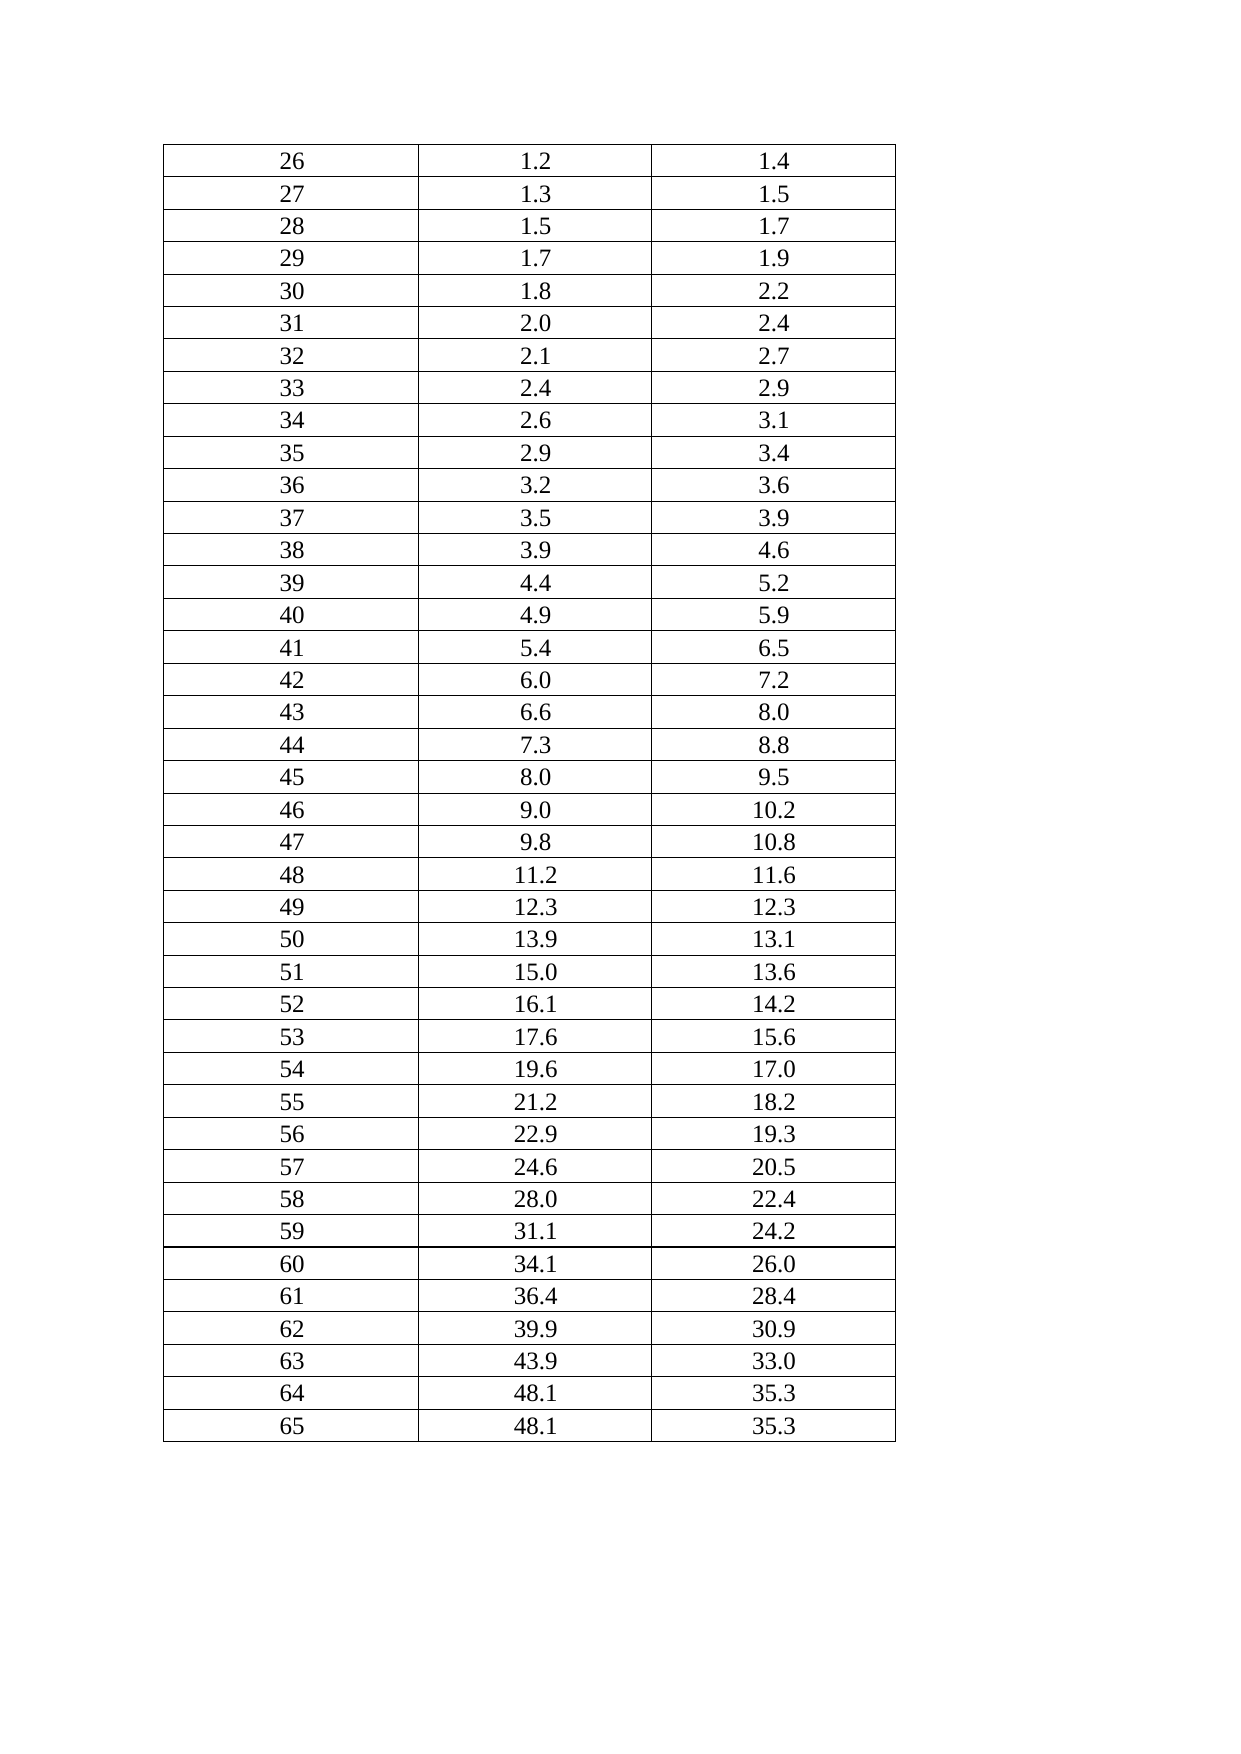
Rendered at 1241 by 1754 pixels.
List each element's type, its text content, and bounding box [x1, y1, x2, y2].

table_cell 30.9 [652, 1312, 895, 1344]
table_cell 40 [164, 599, 418, 630]
table_cell 3.1 [652, 404, 895, 436]
table_cell 59 [164, 1215, 418, 1246]
table_cell 35.3 [652, 1377, 895, 1408]
table_cell 48.1 [419, 1410, 651, 1441]
table_cell 52 [164, 988, 418, 1019]
table_cell 13.9 [419, 923, 651, 954]
table_cell 3.9 [652, 502, 895, 533]
table_cell 64 [164, 1377, 418, 1408]
table_cell 17.6 [419, 1020, 651, 1052]
table_cell 2.9 [419, 437, 651, 468]
table_cell 2.0 [419, 307, 651, 338]
table_cell 56 [164, 1118, 418, 1149]
table_cell 28.4 [652, 1280, 895, 1311]
table_cell 1.4 [652, 145, 895, 176]
table_cell 8.8 [652, 729, 895, 760]
table_cell 3.2 [419, 469, 651, 501]
table_cell 57 [164, 1150, 418, 1182]
table_cell 15.6 [652, 1020, 895, 1052]
table_cell 49 [164, 891, 418, 922]
table_cell 34 [164, 404, 418, 436]
table_cell 1.2 [419, 145, 651, 176]
table_cell 2.9 [652, 372, 895, 403]
table_cell 2.6 [419, 404, 651, 436]
table_cell 34.1 [419, 1248, 651, 1279]
table_cell 19.3 [652, 1118, 895, 1149]
table_cell 18.2 [652, 1085, 895, 1117]
table_cell 24.2 [652, 1215, 895, 1246]
table_cell 28.0 [419, 1183, 651, 1214]
table_cell 42 [164, 664, 418, 695]
table_cell 12.3 [652, 891, 895, 922]
table_cell 48.1 [419, 1377, 651, 1408]
table_cell 2.1 [419, 339, 651, 371]
table_cell 19.6 [419, 1053, 651, 1084]
table_cell 10.8 [652, 826, 895, 857]
table_cell 1.7 [419, 242, 651, 273]
table_cell 3.5 [419, 502, 651, 533]
table_cell 31 [164, 307, 418, 338]
table_cell 33 [164, 372, 418, 403]
table_cell 60 [164, 1248, 418, 1279]
table_cell 15.0 [419, 956, 651, 987]
table_cell 9.8 [419, 826, 651, 857]
table_cell 65 [164, 1410, 418, 1441]
table_cell 7.3 [419, 729, 651, 760]
table_cell 35.3 [652, 1410, 895, 1441]
table_cell 16.1 [419, 988, 651, 1019]
table_cell 53 [164, 1020, 418, 1052]
table_cell 3.6 [652, 469, 895, 501]
table_cell 55 [164, 1085, 418, 1117]
table_cell 38 [164, 534, 418, 565]
table_cell 61 [164, 1280, 418, 1311]
table_cell 2.2 [652, 275, 895, 306]
table_cell 35 [164, 437, 418, 468]
table_cell 5.9 [652, 599, 895, 630]
table_cell 3.9 [419, 534, 651, 565]
table_cell 1.7 [652, 210, 895, 241]
table_cell 17.0 [652, 1053, 895, 1084]
table_cell 2.4 [652, 307, 895, 338]
table_cell 47 [164, 826, 418, 857]
table_cell 7.2 [652, 664, 895, 695]
table_cell 27 [164, 177, 418, 209]
table_cell 4.4 [419, 566, 651, 598]
table_cell 4.6 [652, 534, 895, 565]
table_cell 6.0 [419, 664, 651, 695]
table_cell 22.4 [652, 1183, 895, 1214]
table_cell 1.5 [652, 177, 895, 209]
table_cell 36 [164, 469, 418, 501]
table_cell 4.9 [419, 599, 651, 630]
table_cell 13.6 [652, 956, 895, 987]
table_cell 26.0 [652, 1248, 895, 1279]
table_cell 6.6 [419, 696, 651, 727]
table_cell 54 [164, 1053, 418, 1084]
table_cell 13.1 [652, 923, 895, 954]
table_cell 28 [164, 210, 418, 241]
table_cell 12.3 [419, 891, 651, 922]
table_cell 39.9 [419, 1312, 651, 1344]
table_cell 1.5 [419, 210, 651, 241]
table_cell 9.5 [652, 761, 895, 792]
table_cell 2.7 [652, 339, 895, 371]
table_cell 39 [164, 566, 418, 598]
table_cell 51 [164, 956, 418, 987]
table_cell 11.6 [652, 858, 895, 890]
table_cell 14.2 [652, 988, 895, 1019]
table_cell 46 [164, 794, 418, 825]
table_cell 63 [164, 1345, 418, 1376]
table_cell 45 [164, 761, 418, 792]
table_cell 41 [164, 631, 418, 663]
table_cell 24.6 [419, 1150, 651, 1182]
table_cell 8.0 [419, 761, 651, 792]
table_cell 26 [164, 145, 418, 176]
table_cell 11.2 [419, 858, 651, 890]
table_cell 9.0 [419, 794, 651, 825]
table_cell 58 [164, 1183, 418, 1214]
table_cell 43 [164, 696, 418, 727]
table_cell 48 [164, 858, 418, 890]
table_cell 21.2 [419, 1085, 651, 1117]
table_cell 44 [164, 729, 418, 760]
table_cell 30 [164, 275, 418, 306]
table_cell 36.4 [419, 1280, 651, 1311]
table_cell 32 [164, 339, 418, 371]
table_cell 2.4 [419, 372, 651, 403]
table_cell 10.2 [652, 794, 895, 825]
table_cell 50 [164, 923, 418, 954]
table_cell 5.4 [419, 631, 651, 663]
table_cell 1.8 [419, 275, 651, 306]
table_cell 3.4 [652, 437, 895, 468]
table_cell 43.9 [419, 1345, 651, 1376]
table_cell 20.5 [652, 1150, 895, 1182]
table_cell 8.0 [652, 696, 895, 727]
table_cell 33.0 [652, 1345, 895, 1376]
table_cell 1.9 [652, 242, 895, 273]
table_cell 6.5 [652, 631, 895, 663]
table_cell 1.3 [419, 177, 651, 209]
table_cell 31.1 [419, 1215, 651, 1246]
table_cell 29 [164, 242, 418, 273]
table_cell 5.2 [652, 566, 895, 598]
table_cell 62 [164, 1312, 418, 1344]
table_cell 37 [164, 502, 418, 533]
table_cell 22.9 [419, 1118, 651, 1149]
